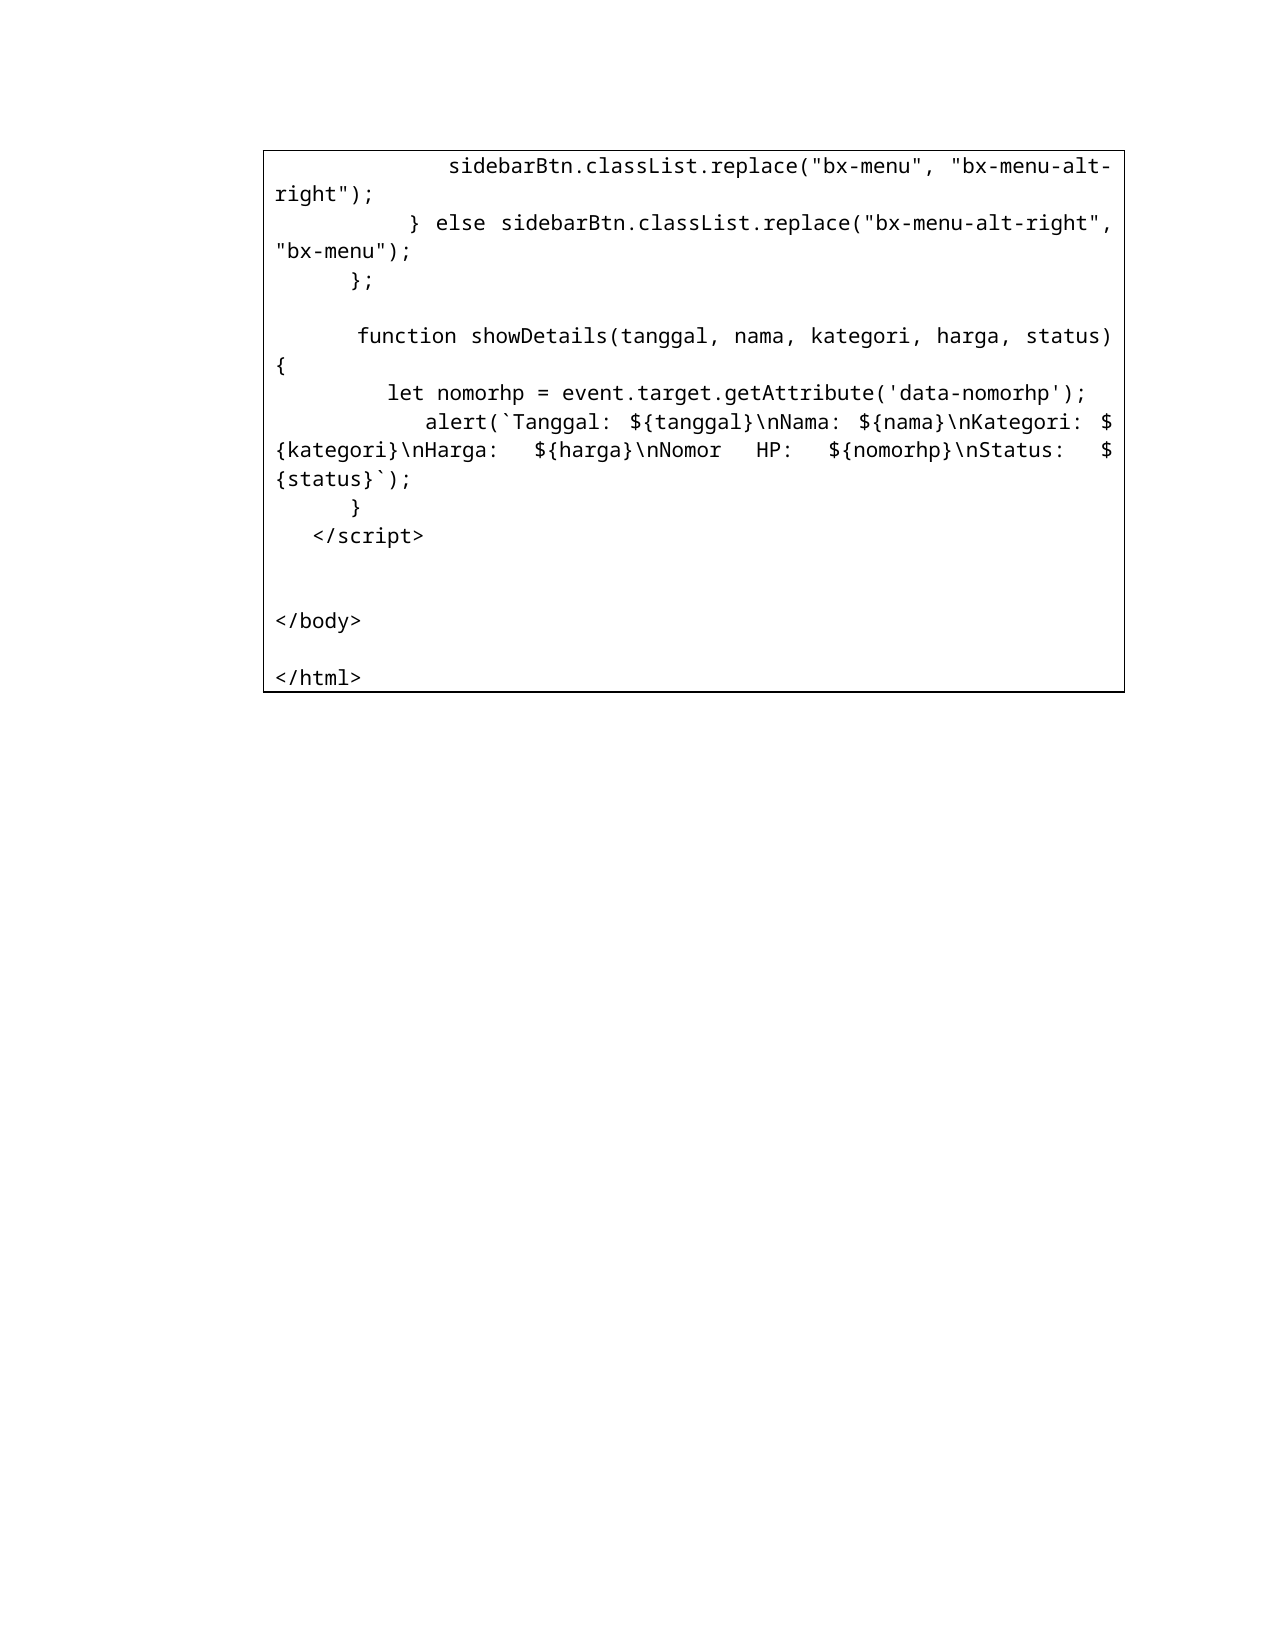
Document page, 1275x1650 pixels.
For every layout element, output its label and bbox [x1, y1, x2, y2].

table_header [264, 151, 1124, 691]
